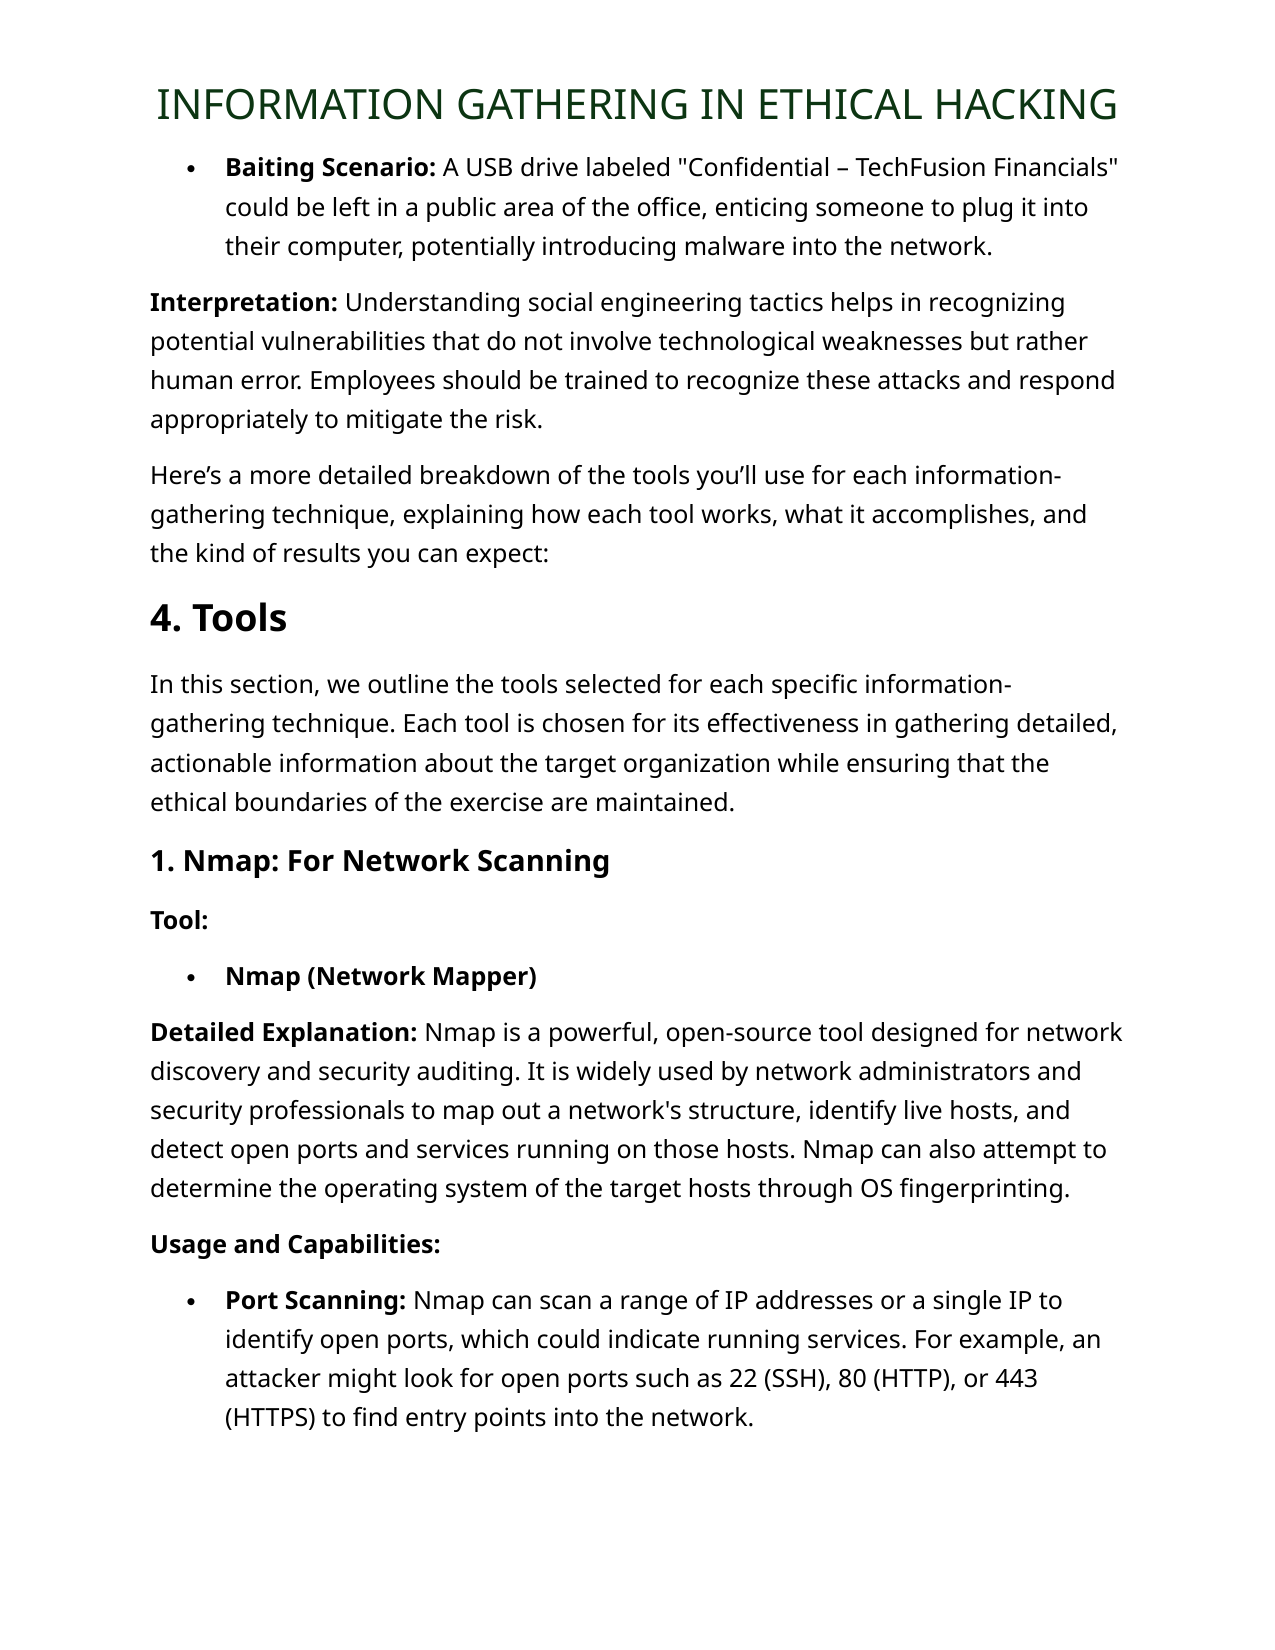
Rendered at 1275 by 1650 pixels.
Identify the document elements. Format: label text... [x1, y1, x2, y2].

text Usage and Capabilities: [150, 1227, 1125, 1261]
list Baiting Scenario: A USB drive labeled "Confidential – TechFusion Financials" could be left in a public area of the office, enticing someone to plug it into their computer, potentially introducing malware into the network. [187, 150, 1125, 262]
text 1. Nmap: For Network Scanning [150, 840, 1125, 880]
text Tool: [150, 903, 1125, 937]
text 4. Tools [150, 592, 1125, 643]
list Port Scanning: Nmap can scan a range of IP addresses or a single IP to identify open ports, which could indicate running services. For example, an attacker might look for open ports such as 22 (SSH), 80 (HTTP), or 443 (HTTPS) to find entry points into the network. [187, 1283, 1125, 1434]
text In this section, we outline the tools selected for each specific information-gathering technique. Each tool is chosen for its effectiveness in gathering detailed, actionable information about the target organization while ensuring that the ethical boundaries of the exercise are maintained. [150, 667, 1125, 818]
text Here’s a more detailed breakdown of the tools you’ll use for each information-gathering technique, explaining how each tool works, what it accomplishes, and the kind of results you can expect: [150, 457, 1125, 570]
list Nmap (Network Mapper) [187, 958, 1125, 992]
text Detailed Explanation: Nmap is a powerful, open-source tool designed for network discovery and security auditing. It is widely used by network administrators and security professionals to map out a network's structure, identify live hosts, and detect open ports and services running on those hosts. Nmap can also attempt to determine the operating system of the target hosts through OS fingerprinting. [150, 1014, 1125, 1205]
text Interpretation: Understanding social engineering tactics helps in recognizing potential vulnerabilities that do not involve technological weaknesses but rather human error. Employees should be trained to recognize these attacks and respond appropriately to mitigate the risk. [150, 284, 1125, 436]
